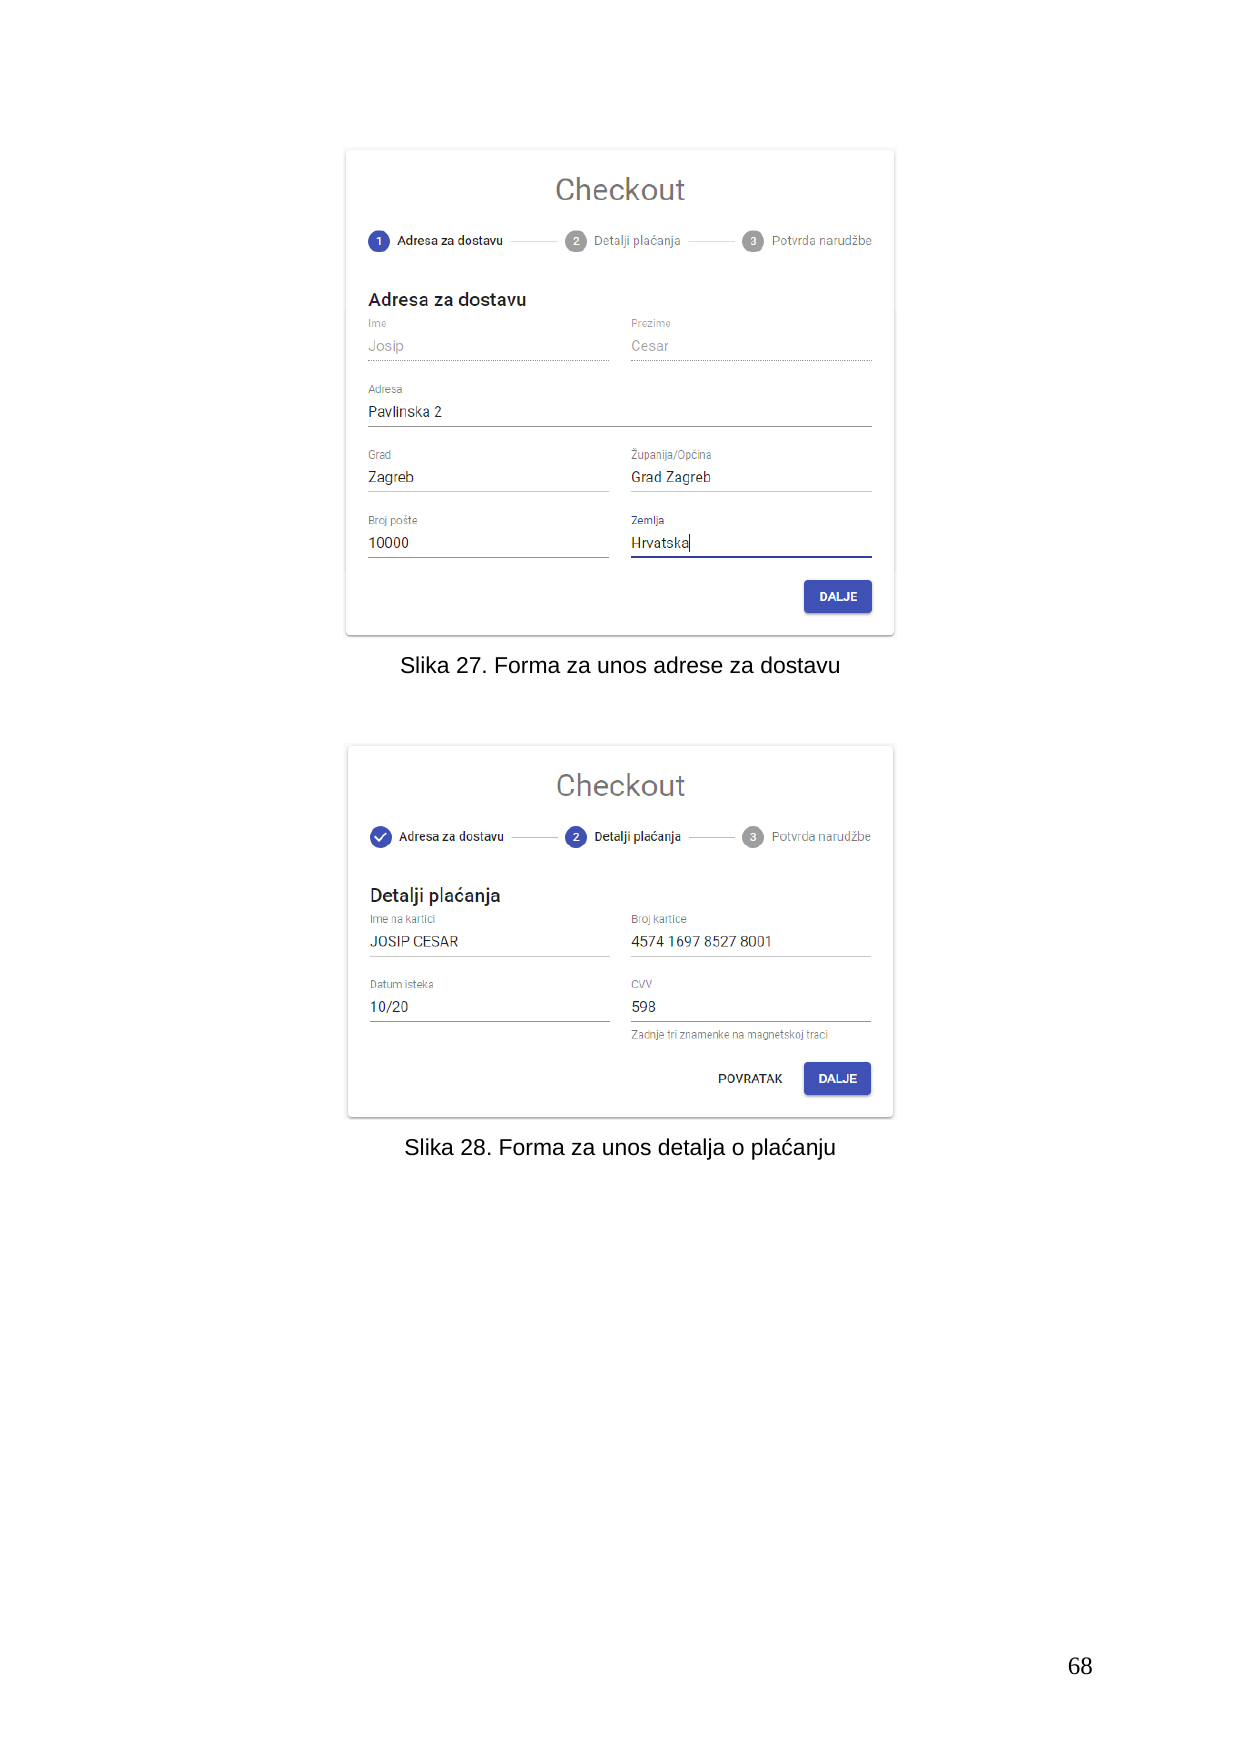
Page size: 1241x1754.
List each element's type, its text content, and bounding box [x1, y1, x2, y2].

text Slika 28. Forma za unos detalja o plaćanju [148, 1134, 1093, 1160]
picture [343, 743, 897, 1120]
picture [343, 147, 898, 638]
text Slika 27. Forma za unos adrese za dostavu [148, 652, 1093, 679]
